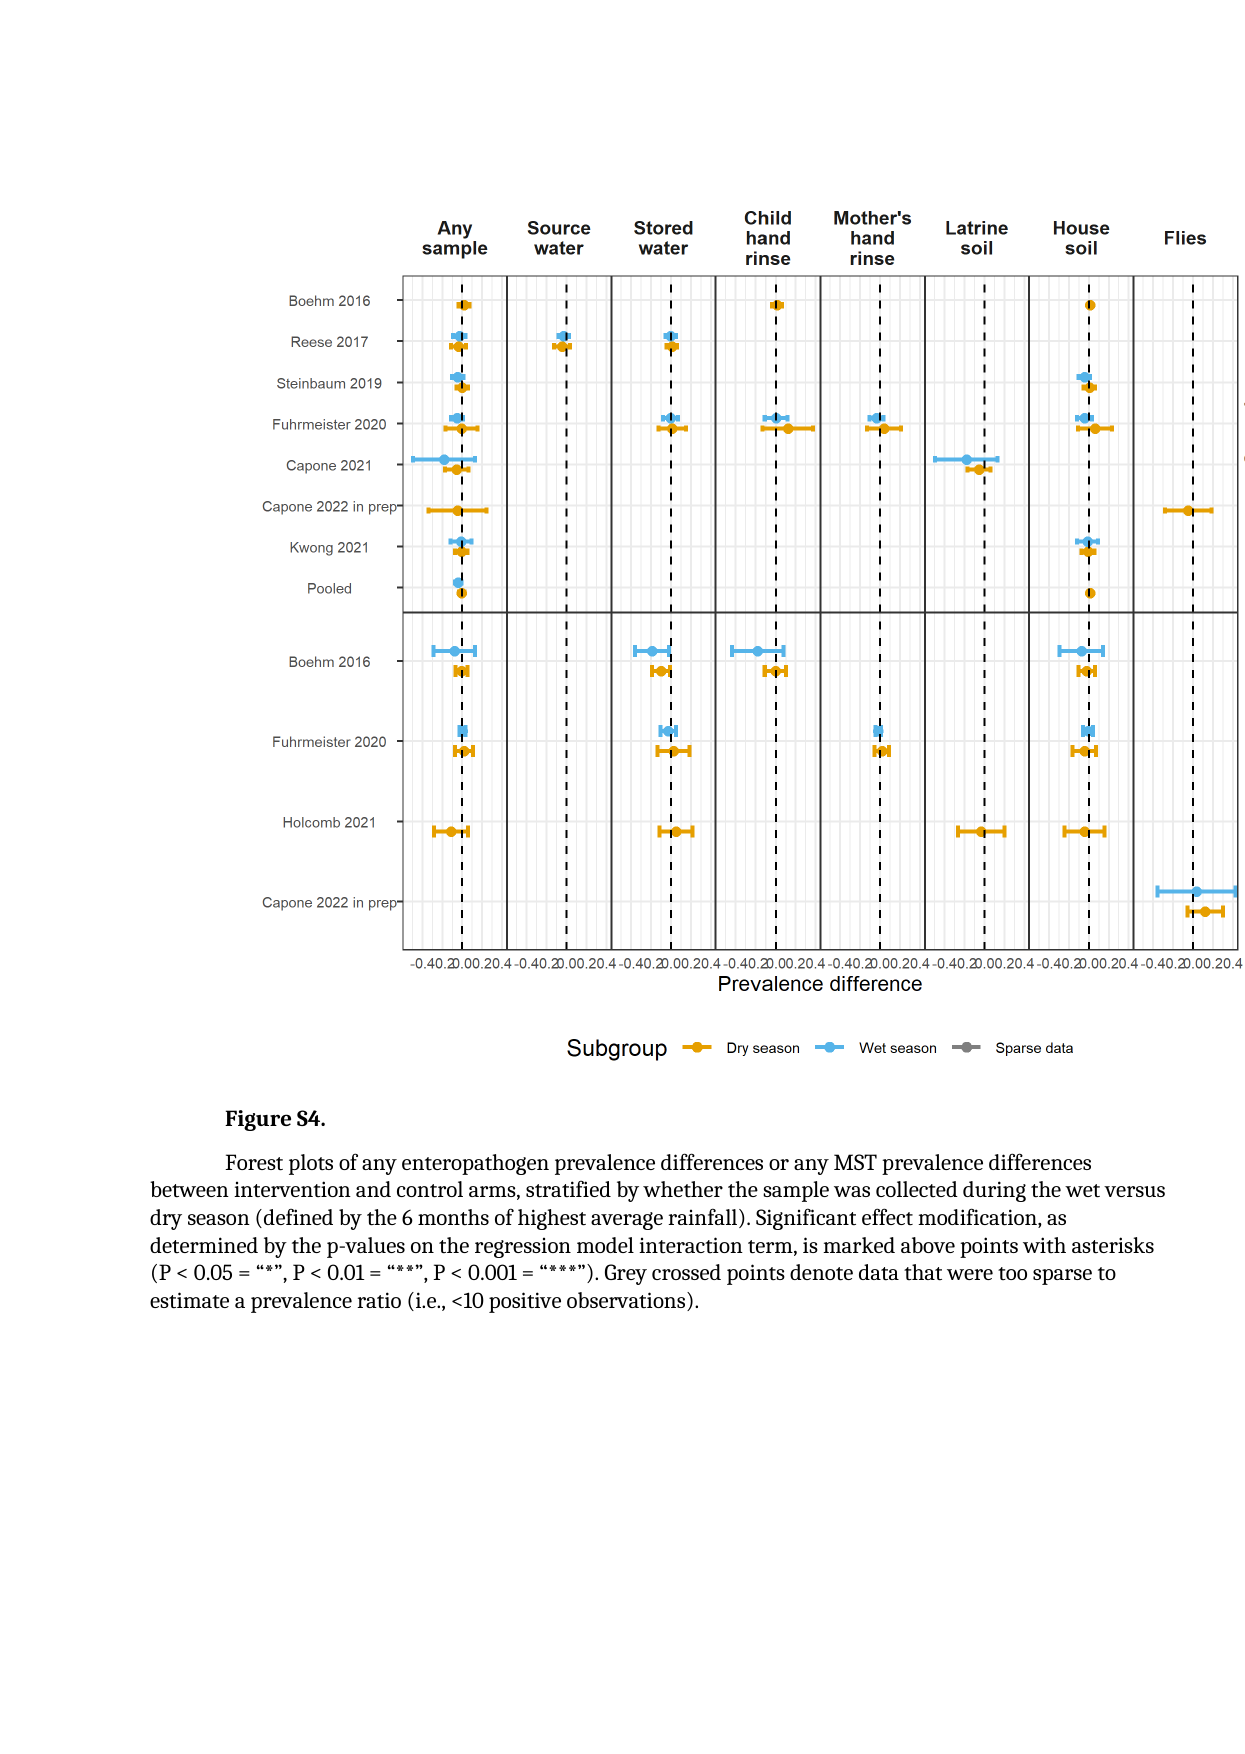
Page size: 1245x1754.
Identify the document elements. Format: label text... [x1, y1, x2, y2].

text Forest plots of any enteropathogen prevalence differences or any MST prevalence differences between intervention and control arms, stratified by whether the sample was collected during the wet versus dry season (defined by the 6 months of highest average rainfall). Significant effect modification, as determined by the p-values on the regression model interaction term, is marked above points with asterisks (P < 0.05 = “*”, P < 0.01 = “**”, P < 0.001 = “***”). Grey crossed points denote data that were too sparse to estimate a prevalence ratio (i.e., <10 positive observations). [150, 1150, 1170, 1314]
picture [225, 187, 1245, 1088]
text Figure S4. [150, 1105, 1170, 1132]
